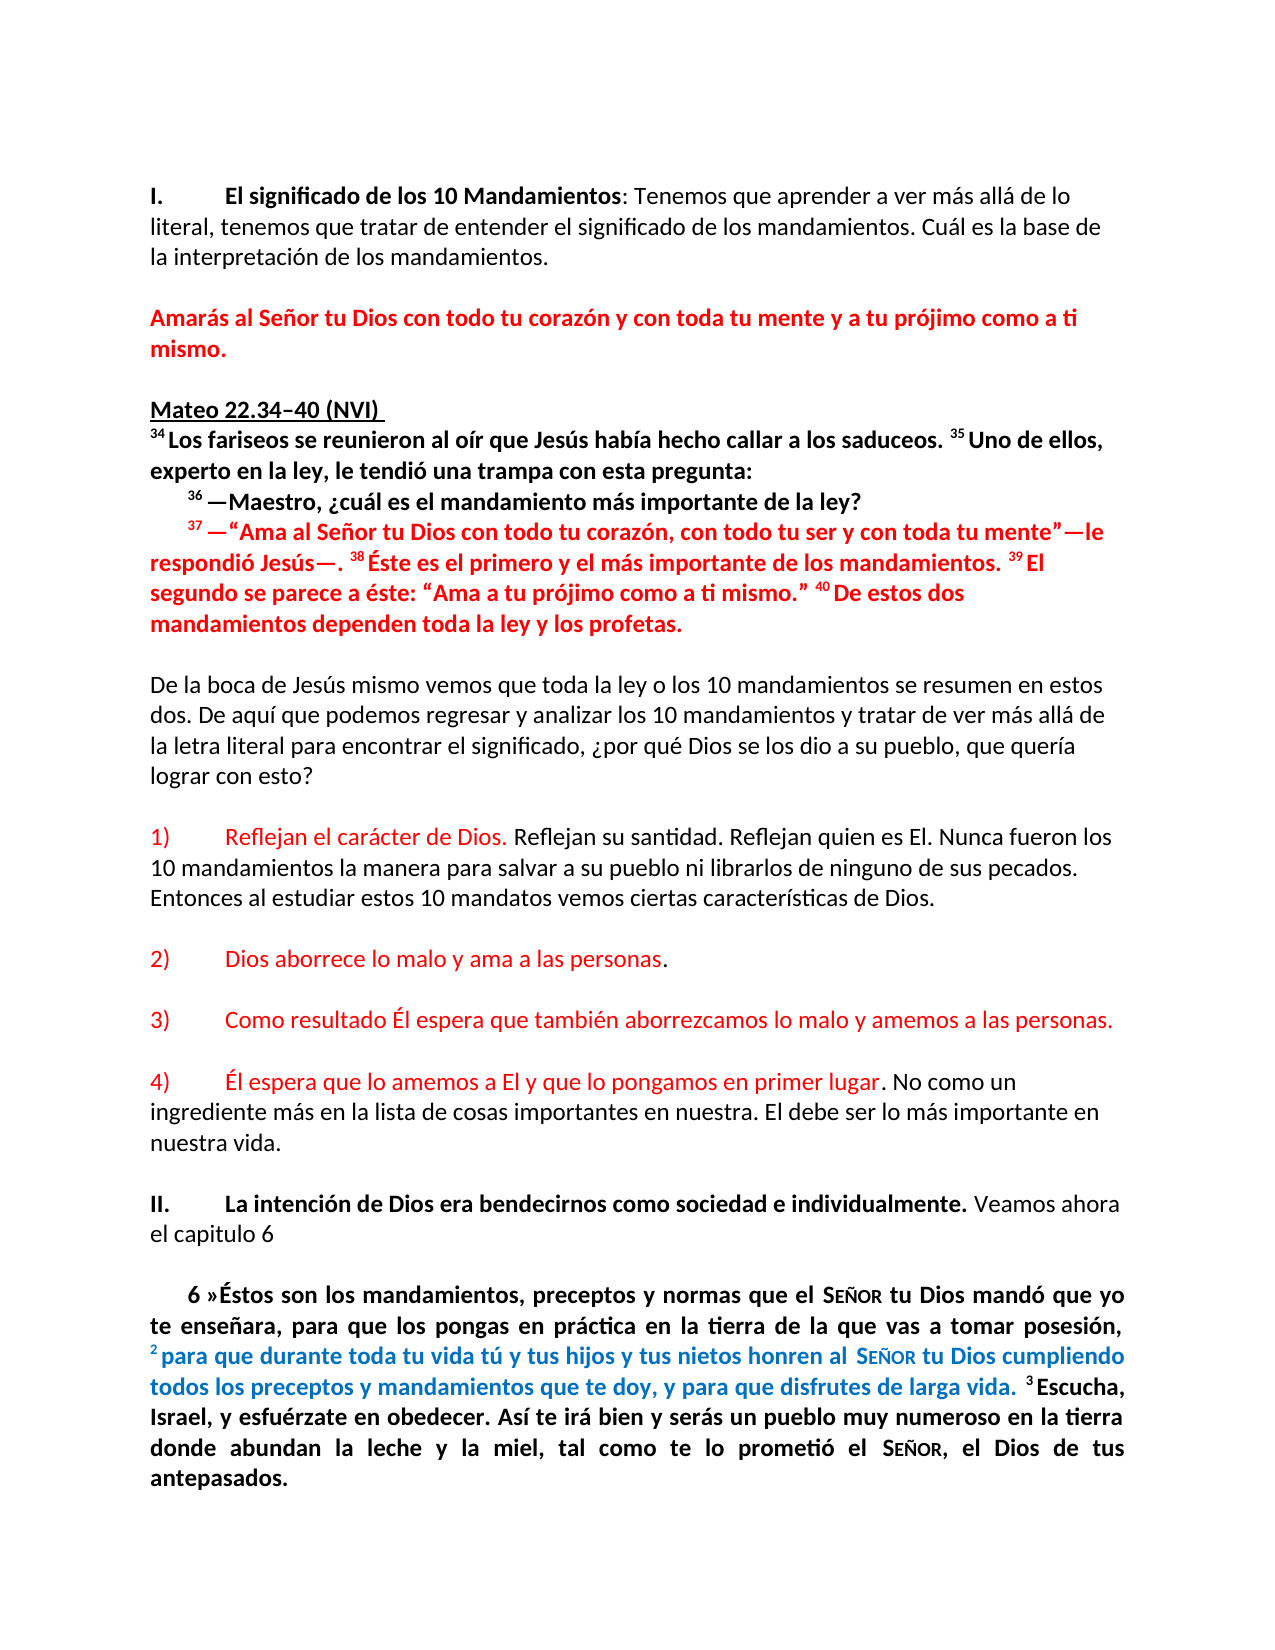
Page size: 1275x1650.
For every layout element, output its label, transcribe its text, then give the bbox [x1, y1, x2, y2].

text II. La intención de Dios era bendecirnos como sociedad e individualmente. Veamos ahora el capitulo 6 [150, 1188, 1125, 1249]
text Amarás al Señor tu Dios con todo tu corazón y con toda tu mente y a tu prójimo como a ti mismo. [150, 303, 1125, 364]
text 37 —“Ama al Señor tu Dios con todo tu corazón, con todo tu ser y con toda tu mente”—le respondió Jesús—. 38 Éste es el primero y el más importante de los mandamientos. 39 El segundo se parece a éste: “Ama a tu prójimo como a ti mismo.” 40 De estos dos mandamientos dependen toda la ley y los profetas. [150, 516, 1125, 638]
text 6 »Éstos son los mandamientos, preceptos y normas que el Señor tu Dios mandó que yo te enseñara, para que los pongas en práctica en la tierra de la que vas a tomar posesión, 2 para que durante toda tu vida tú y tus hijos y tus nietos honren al Señor tu Dios cumpliendo todos los preceptos y mandamientos que te doy, y para que disfrutes de larga vida. 3 Escucha, Israel, y esfuérzate en obedecer. Así te irá bien y serás un pueblo muy numeroso en la tierra donde abundan la leche y la miel, tal como te lo prometió el Señor, el Dios de tus antepasados. [150, 1279, 1125, 1493]
text De la boca de Jesús mismo vemos que toda la ley o los 10 mandamientos se resumen en estos dos. De aquí que podemos regresar y analizar los 10 mandamientos y tratar de ver más allá de la letra literal para encontrar el significado, ¿por qué Dios se los dio a su pueblo, que quería lograr con esto? [150, 669, 1125, 791]
text 2) Dios aborrece lo malo y ama a las personas. [150, 943, 1125, 974]
text Mateo 22.34–40 (NVI) [150, 394, 1125, 425]
text 1) Reflejan el carácter de Dios. Reflejan su santidad. Reflejan quien es El. Nunca fueron los 10 mandamientos la manera para salvar a su pueblo ni librarlos de ninguno de sus pecados. Entonces al estudiar estos 10 mandatos vemos ciertas características de Dios. [150, 821, 1125, 913]
text 34 Los fariseos se reunieron al oír que Jesús había hecho callar a los saduceos. 35 Uno de ellos, experto en la ley, le tendió una trampa con esta pregunta: [150, 425, 1125, 486]
text 4) Él espera que lo amemos a El y que lo pongamos en primer lugar. No como un ingrediente más en la lista de cosas importantes en nuestra. El debe ser lo más importante en nuestra vida. [150, 1066, 1125, 1157]
text 3) Como resultado Él espera que también aborrezcamos lo malo y amemos a las personas. [150, 1004, 1125, 1035]
text I. El significado de los 10 Mandamientos: Tenemos que aprender a ver más allá de lo literal, tenemos que tratar de entender el significado de los mandamientos. Cuál es la base de la interpretación de los mandamientos. [150, 181, 1125, 272]
text 36 —Maestro, ¿cuál es el mandamiento más importante de la ley? [150, 486, 1125, 516]
